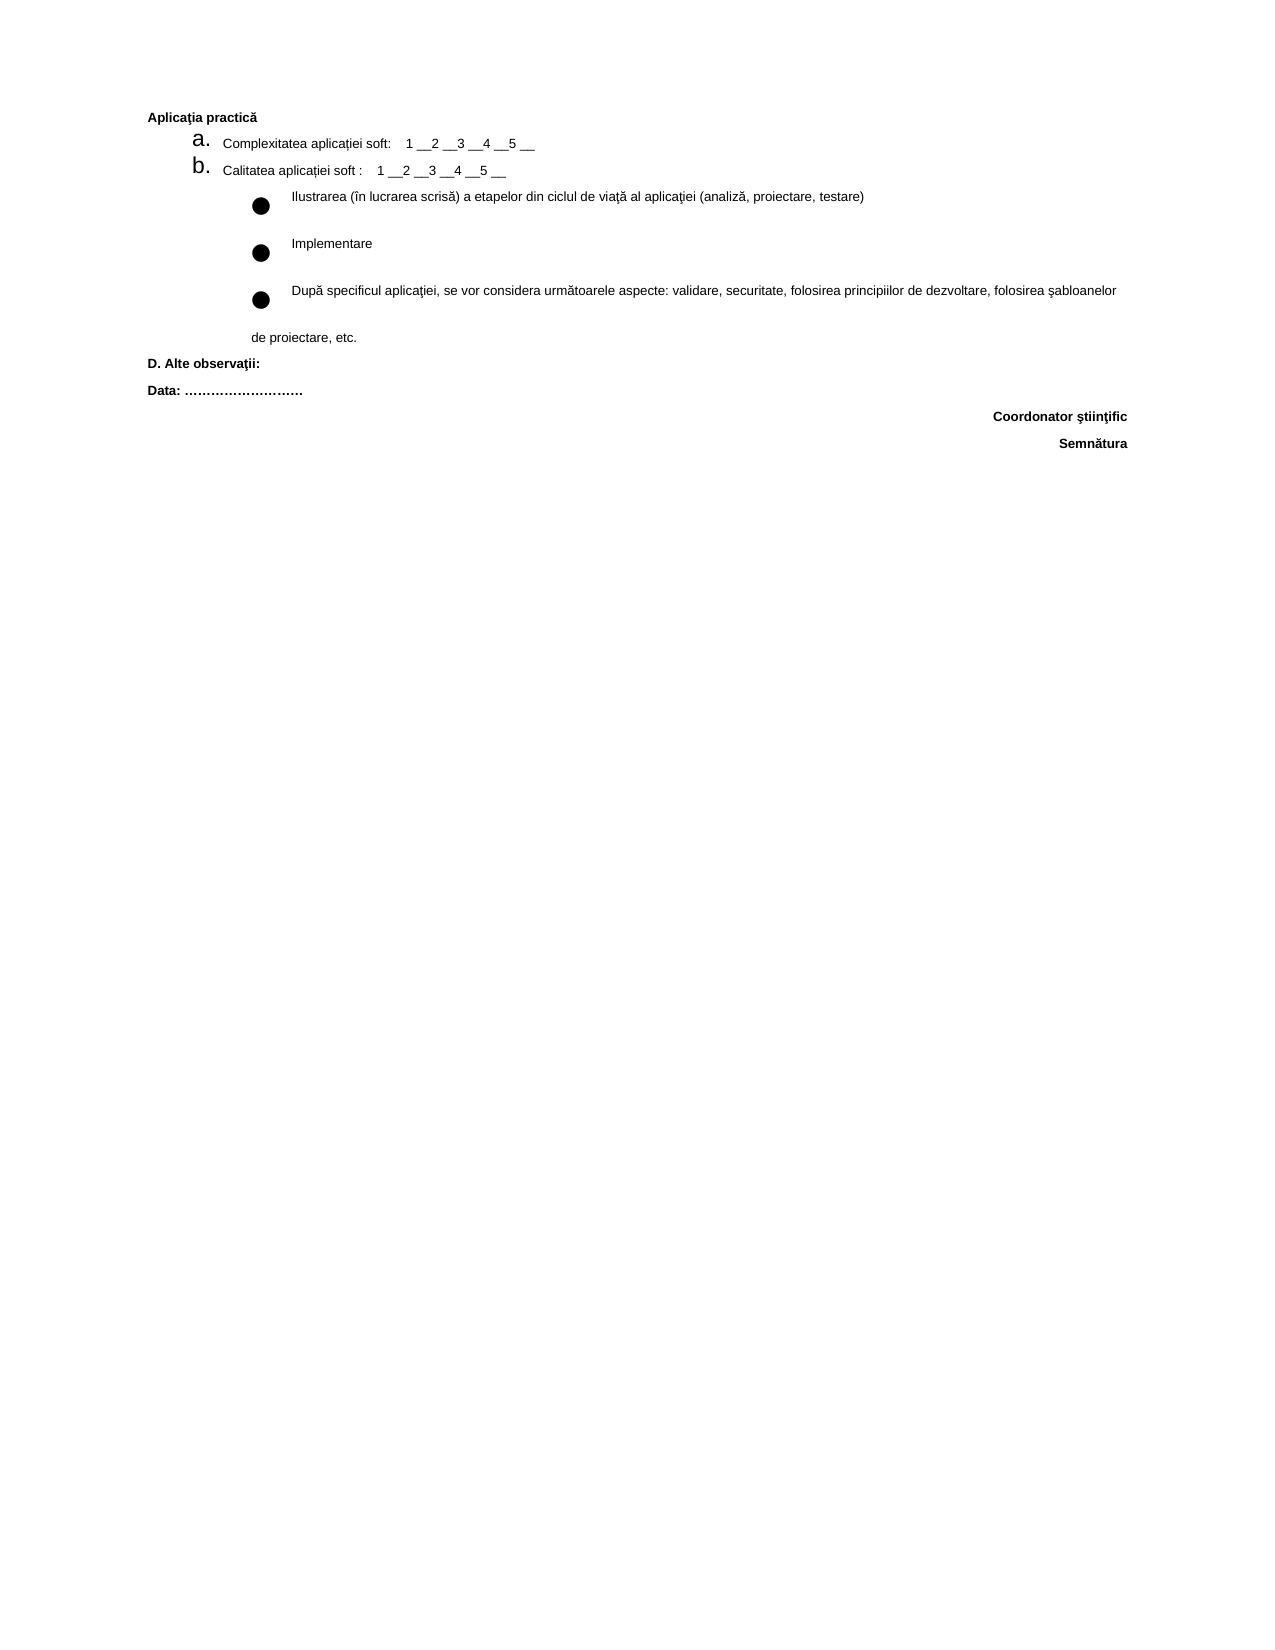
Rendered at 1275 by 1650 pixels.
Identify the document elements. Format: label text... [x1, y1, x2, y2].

list Complexitatea aplicației soft: 1 __2 __3 __4 __5 __ [192, 125, 1127, 152]
text Semnătura [147, 425, 1127, 451]
text Data: ……………………… [147, 372, 1127, 398]
list Ilustrarea (în lucrarea scrisă) a etapelor din ciclul de viaţă al aplicaţiei (analiză, proiectare, testare) [251, 178, 1127, 225]
text Coordonator ştiinţific [147, 398, 1127, 425]
text D. Alte observaţii: [147, 346, 1127, 372]
list După specificul aplicaţiei, se vor considera următoarele aspecte: validare, securitate, folosirea principiilor de dezvoltare, folosirea şabloanelor de proiectare, etc. [251, 272, 1127, 345]
text Aplicaţia practică [147, 99, 1127, 125]
list Implementare [251, 225, 1127, 272]
list Calitatea aplicației soft : 1 __2 __3 __4 __5 __ [192, 152, 1127, 178]
